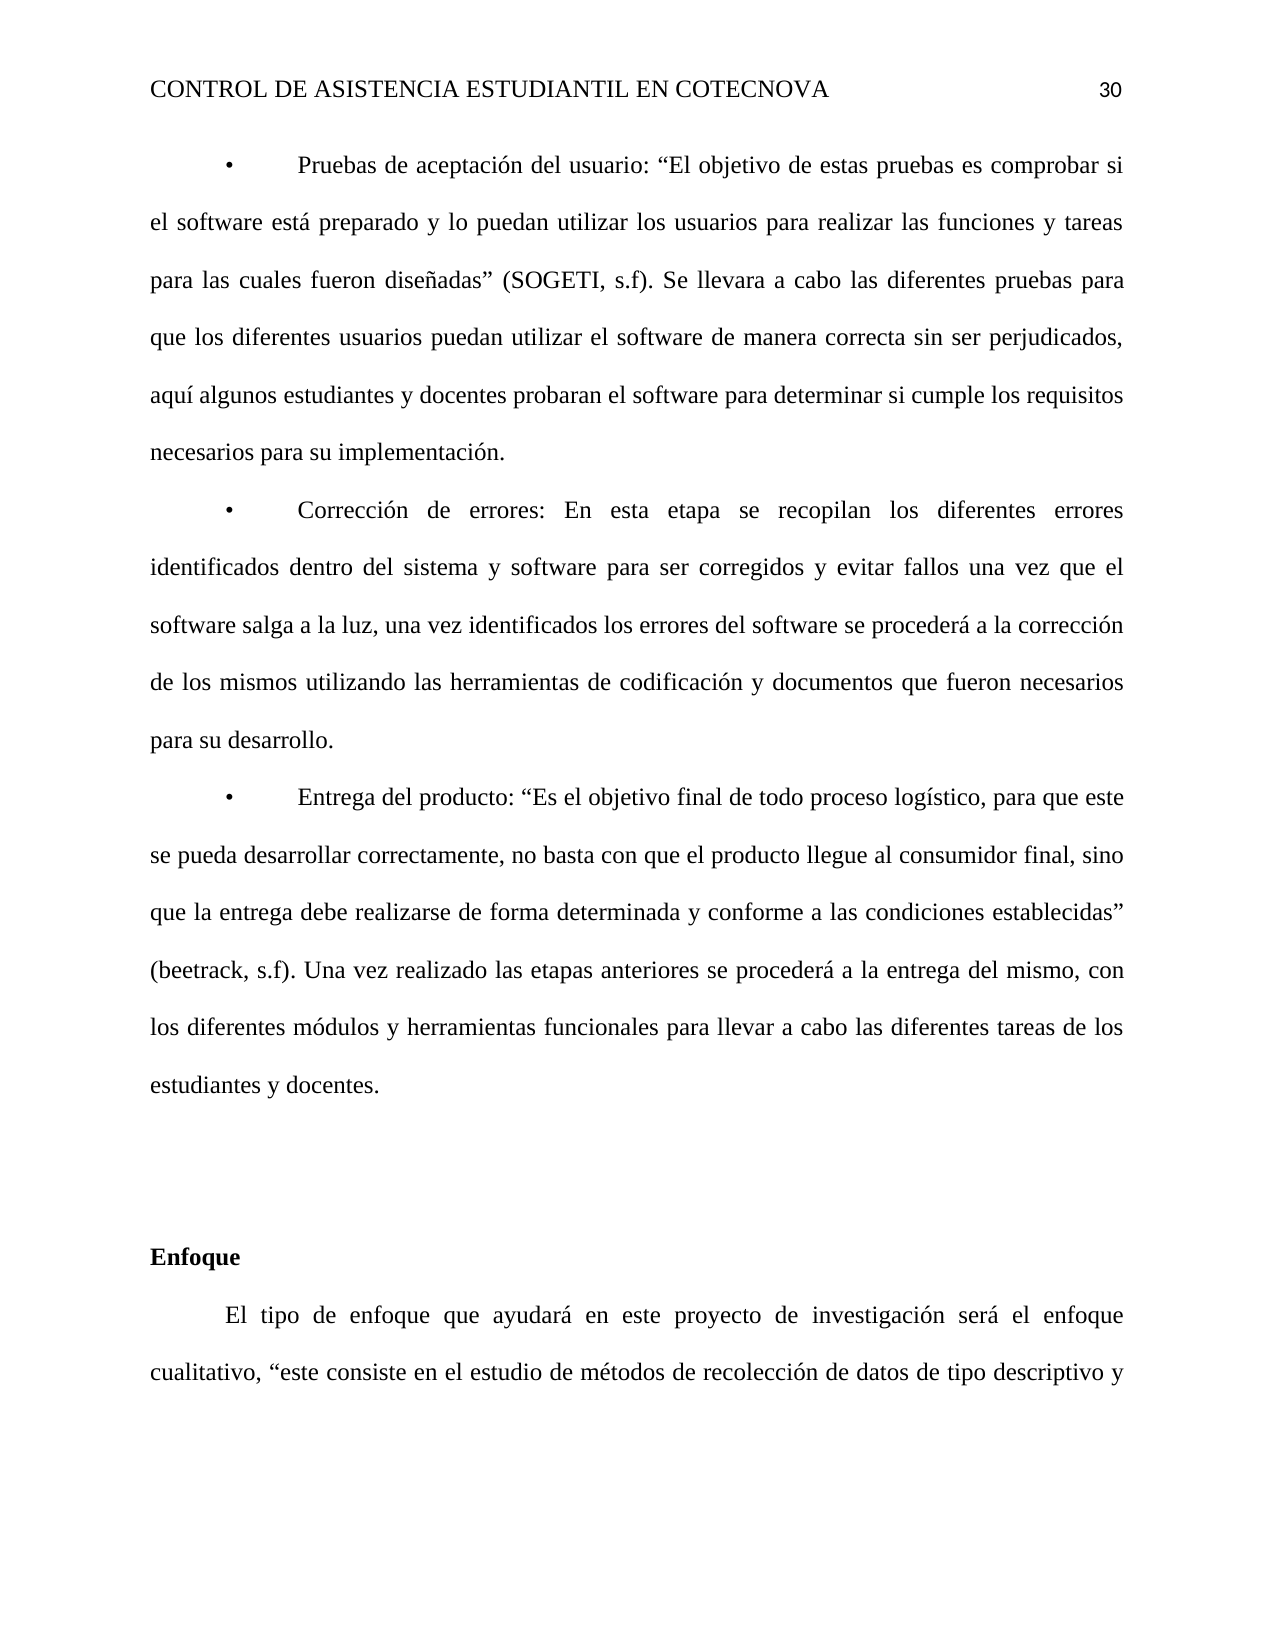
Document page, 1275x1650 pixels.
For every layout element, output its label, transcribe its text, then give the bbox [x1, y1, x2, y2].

text • Entrega del producto: “Es el objetivo final de todo proceso logístico, para que este se pueda desarrollar correctamente, no basta con que el producto llegue al consumidor final, sino que la entrega debe realizarse de forma determinada y conforme a las condiciones establecidas” . Una vez realizado las etapas anteriores se procederá a la entrega del mismo, con los diferentes módulos y herramientas funcionales para llevar a cabo las diferentes tareas de los estudiantes y docentes. [150, 782, 1125, 1099]
subtitle Enfoque [150, 1242, 1125, 1271]
text • Corrección de errores: En esta etapa se recopilan los diferentes errores identificados dentro del sistema y software para ser corregidos y evitar fallos una vez que el software salga a la luz, una vez identificados los errores del software se procederá a la corrección de los mismos utilizando las herramientas de codificación y documentos que fueron necesarios para su desarrollo. [150, 495, 1125, 754]
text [150, 1300, 1125, 1386]
text • Pruebas de aceptación del usuario: “El objetivo de estas pruebas es comprobar si el software está preparado y lo puedan utilizar los usuarios para realizar las funciones y tareas para las cuales fueron diseñadas” . Se llevara a cabo las diferentes pruebas para que los diferentes usuarios puedan utilizar el software de manera correcta sin ser perjudicados, aquí algunos estudiantes y docentes probaran el software para determinar si cumple los requisitos necesarios para su implementación. [150, 150, 1125, 466]
